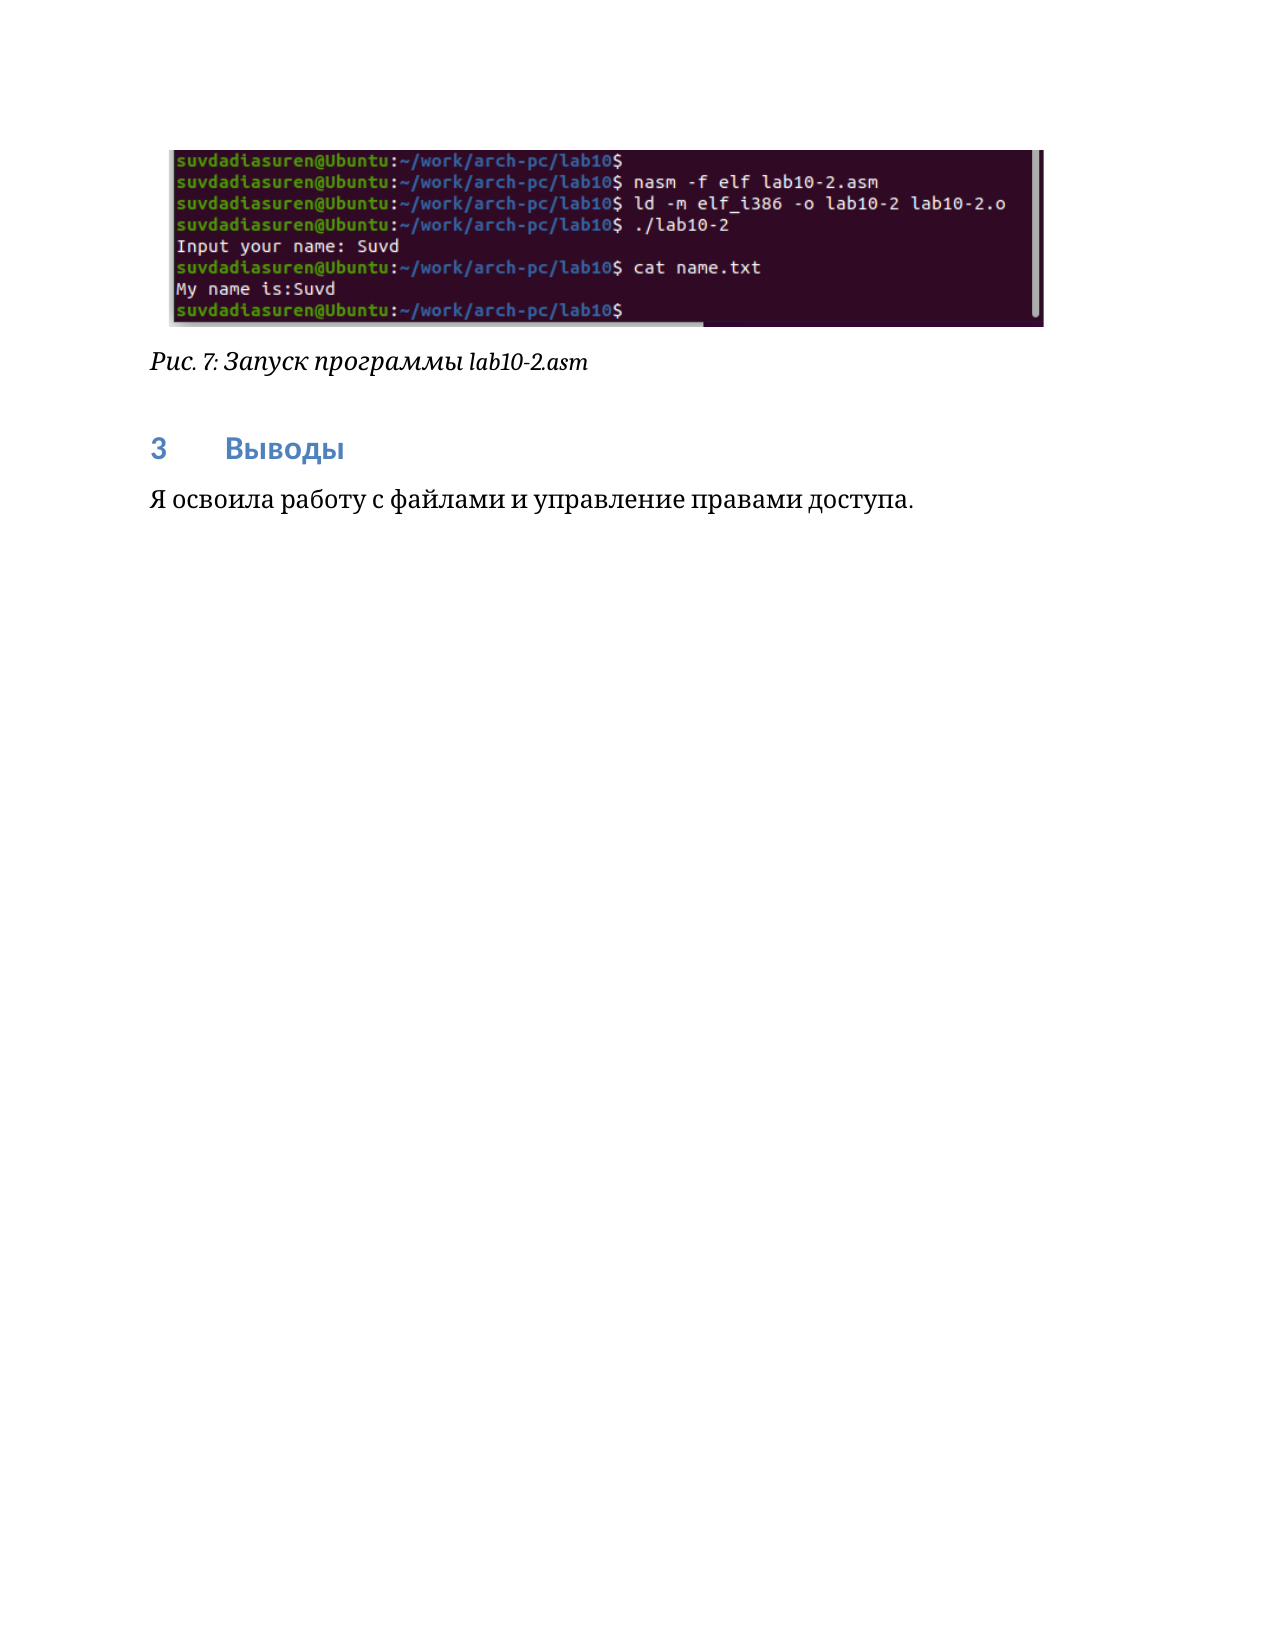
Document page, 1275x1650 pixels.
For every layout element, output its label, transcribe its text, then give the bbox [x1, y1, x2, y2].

text Я освоила работу с файлами и управление правами доступа. [150, 486, 1125, 515]
subtitle 3 Выводы [150, 427, 1125, 467]
text Рис. 7: Запуск программы lab10-2.asm [150, 348, 1125, 377]
picture [168, 150, 1044, 327]
